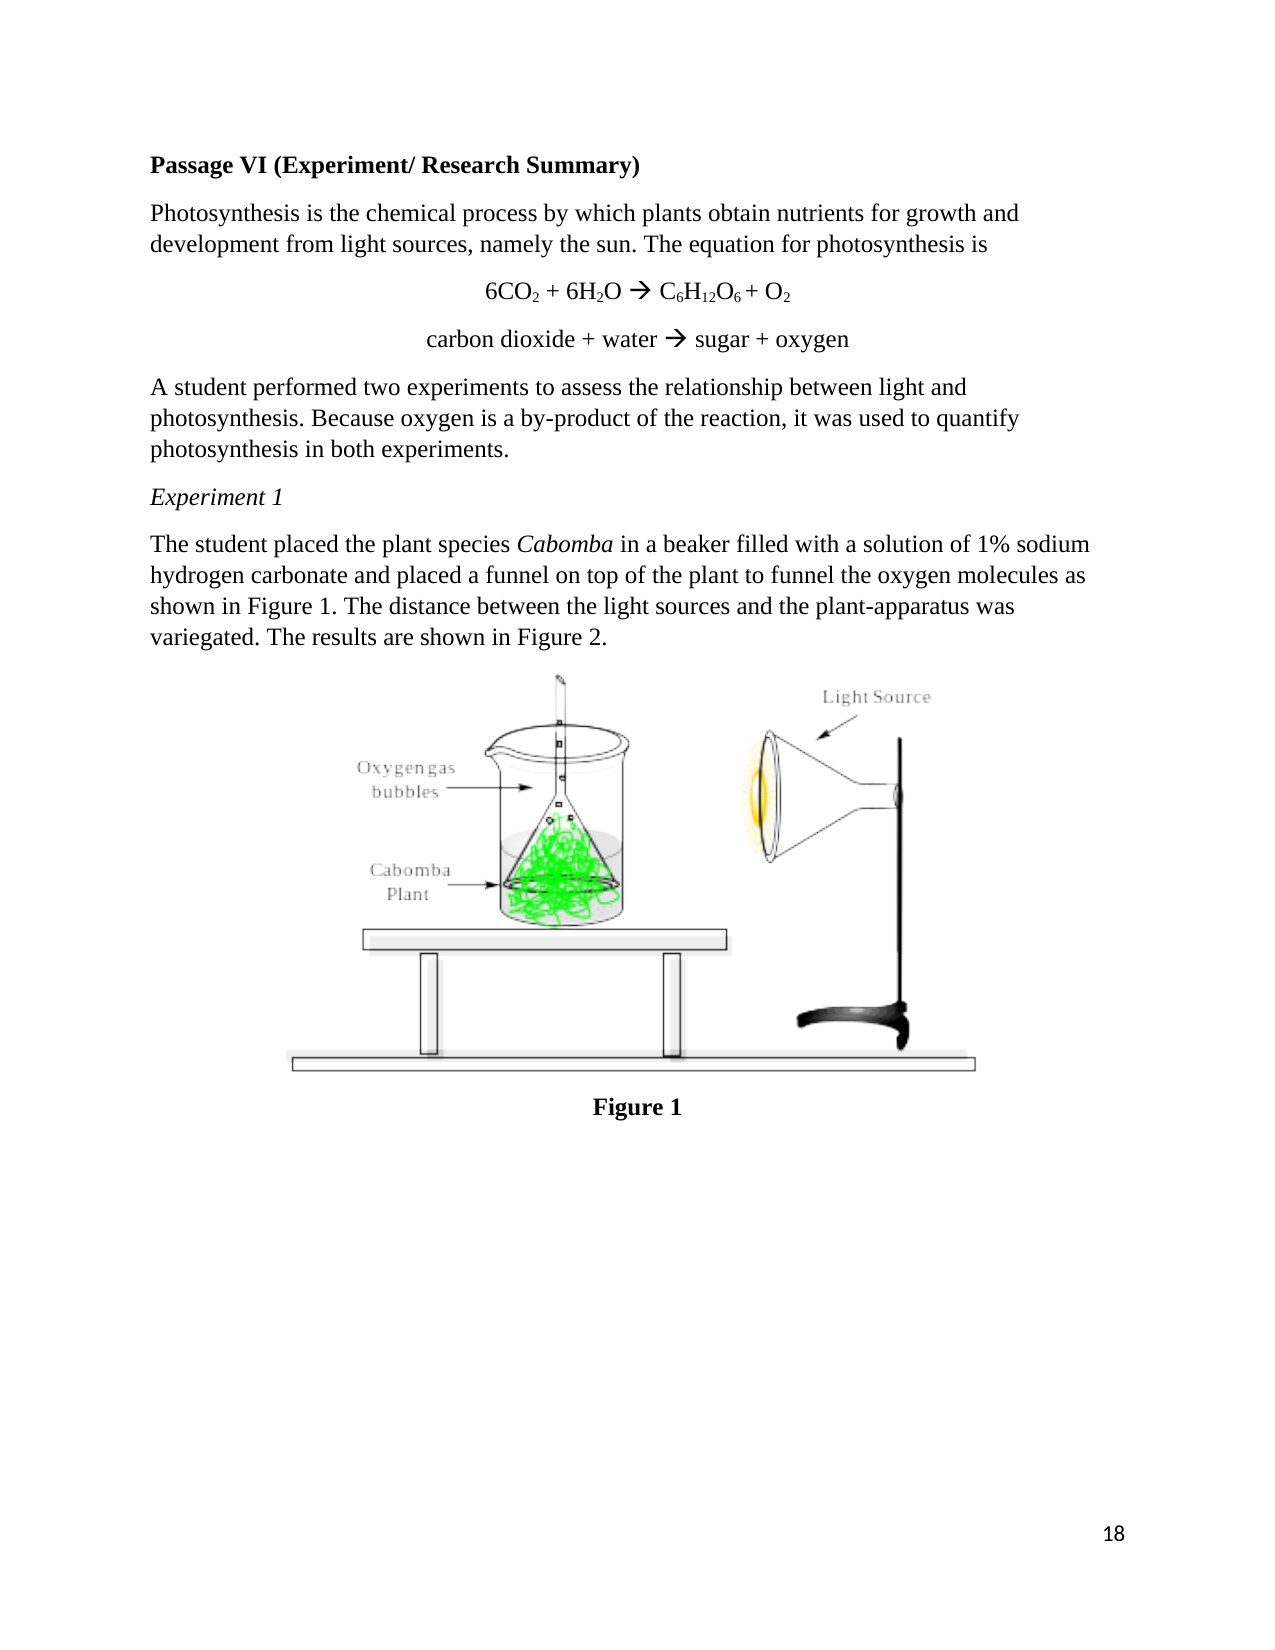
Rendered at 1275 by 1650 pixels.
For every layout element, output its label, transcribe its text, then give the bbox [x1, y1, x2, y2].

text Photosynthesis is the chemical process by which plants obtain nutrients for growth and development from light sources, namely the sun. The equation for photosynthesis is [150, 198, 1125, 257]
text The student placed the plant species Cabomba in a beaker filled with a solution of 1% sodium hydrogen carbonate and placed a funnel on top of the plant to funnel the oxygen molecules as shown in Figure 1. The distance between the light sources and the plant-apparatus was variegated. The results are shown in Figure 2. [150, 529, 1125, 651]
text Passage VI (Experiment/ Research Summary) [150, 150, 1125, 179]
text A student performed two experiments to assess the relationship between light and photosynthesis. Because oxygen is a by-product of the reaction, it was used to quantify photosynthesis in both experiments. [150, 372, 1125, 463]
text Experiment 1 [150, 482, 1125, 510]
text Figure 1 [150, 1092, 1125, 1121]
text carbon dioxide + water sugar + oxygen [150, 324, 1125, 353]
text 6CO2 + 6H2O C6H12O6 + O2 [150, 276, 1125, 305]
